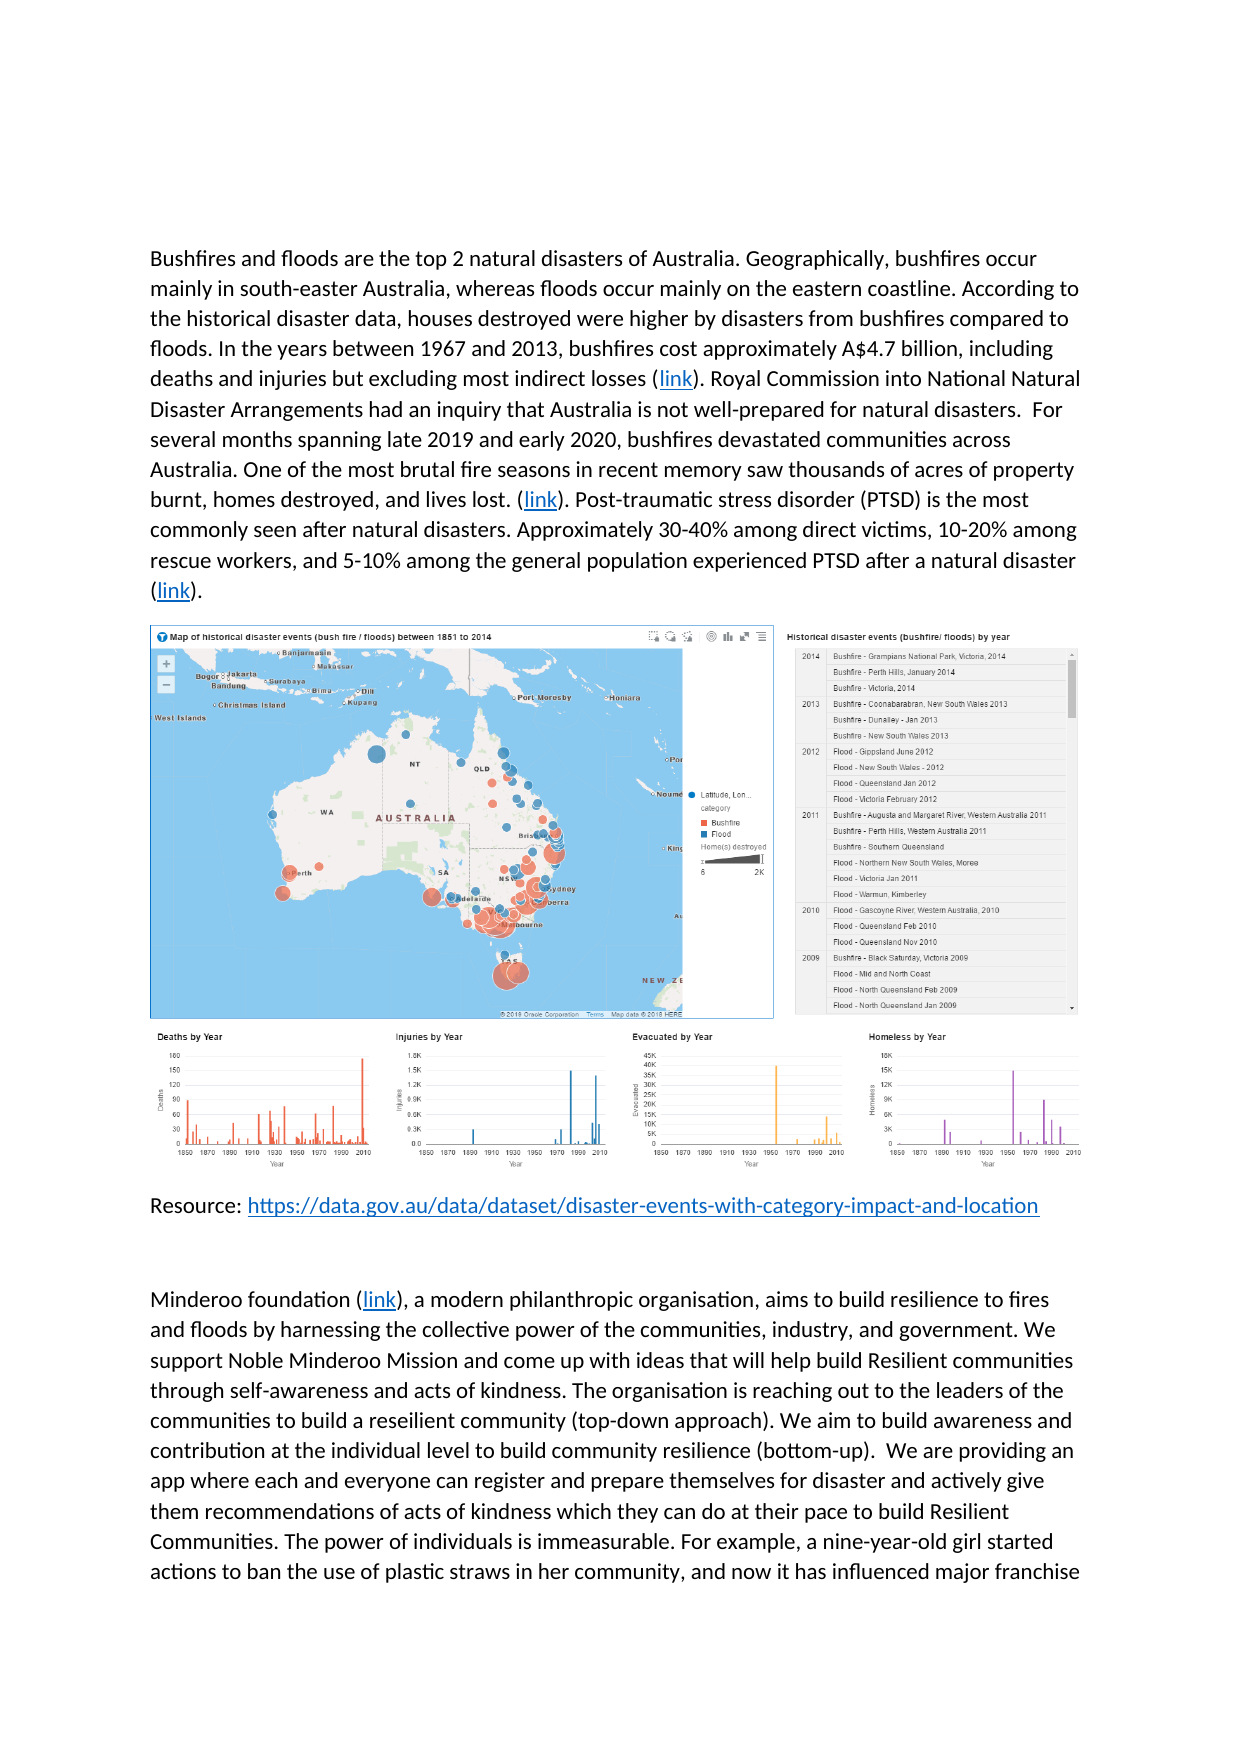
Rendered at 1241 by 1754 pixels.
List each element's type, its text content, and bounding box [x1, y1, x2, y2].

text Bushfires and floods are the top 2 natural disasters of Australia. Geographically, bushfires occur mainly in south-easter Australia, whereas floods occur mainly on the eastern coastline. According to the historical disaster data, houses destroyed were higher by disasters from bushfires compared to floods. In the years between 1967 and 2013, bushfires cost approximately A$4.7 billion, including deaths and injuries but excluding most indirect losses (link). Royal Commission into National Natural Disaster Arrangements had an inquiry that Australia is not well-prepared for natural disasters. For several months spanning late 2019 and early 2020, bushfires devastated communities across Australia. One of the most brutal fire seasons in recent memory saw thousands of acres of property burnt, homes destroyed, and lives lost. (link). Post-traumatic stress disorder (PTSD) is the most commonly seen after natural disasters. Approximately 30-40% among direct victims, 10-20% among rescue workers, and 5-10% among the general population experienced PTSD after a natural disaster (link). [150, 244, 1090, 604]
text Resource: https://data.gov.au/data/dataset/disaster-events-with-category-impact-and-location [150, 1192, 1090, 1220]
picture [150, 622, 1091, 1173]
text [150, 1285, 1090, 1585]
